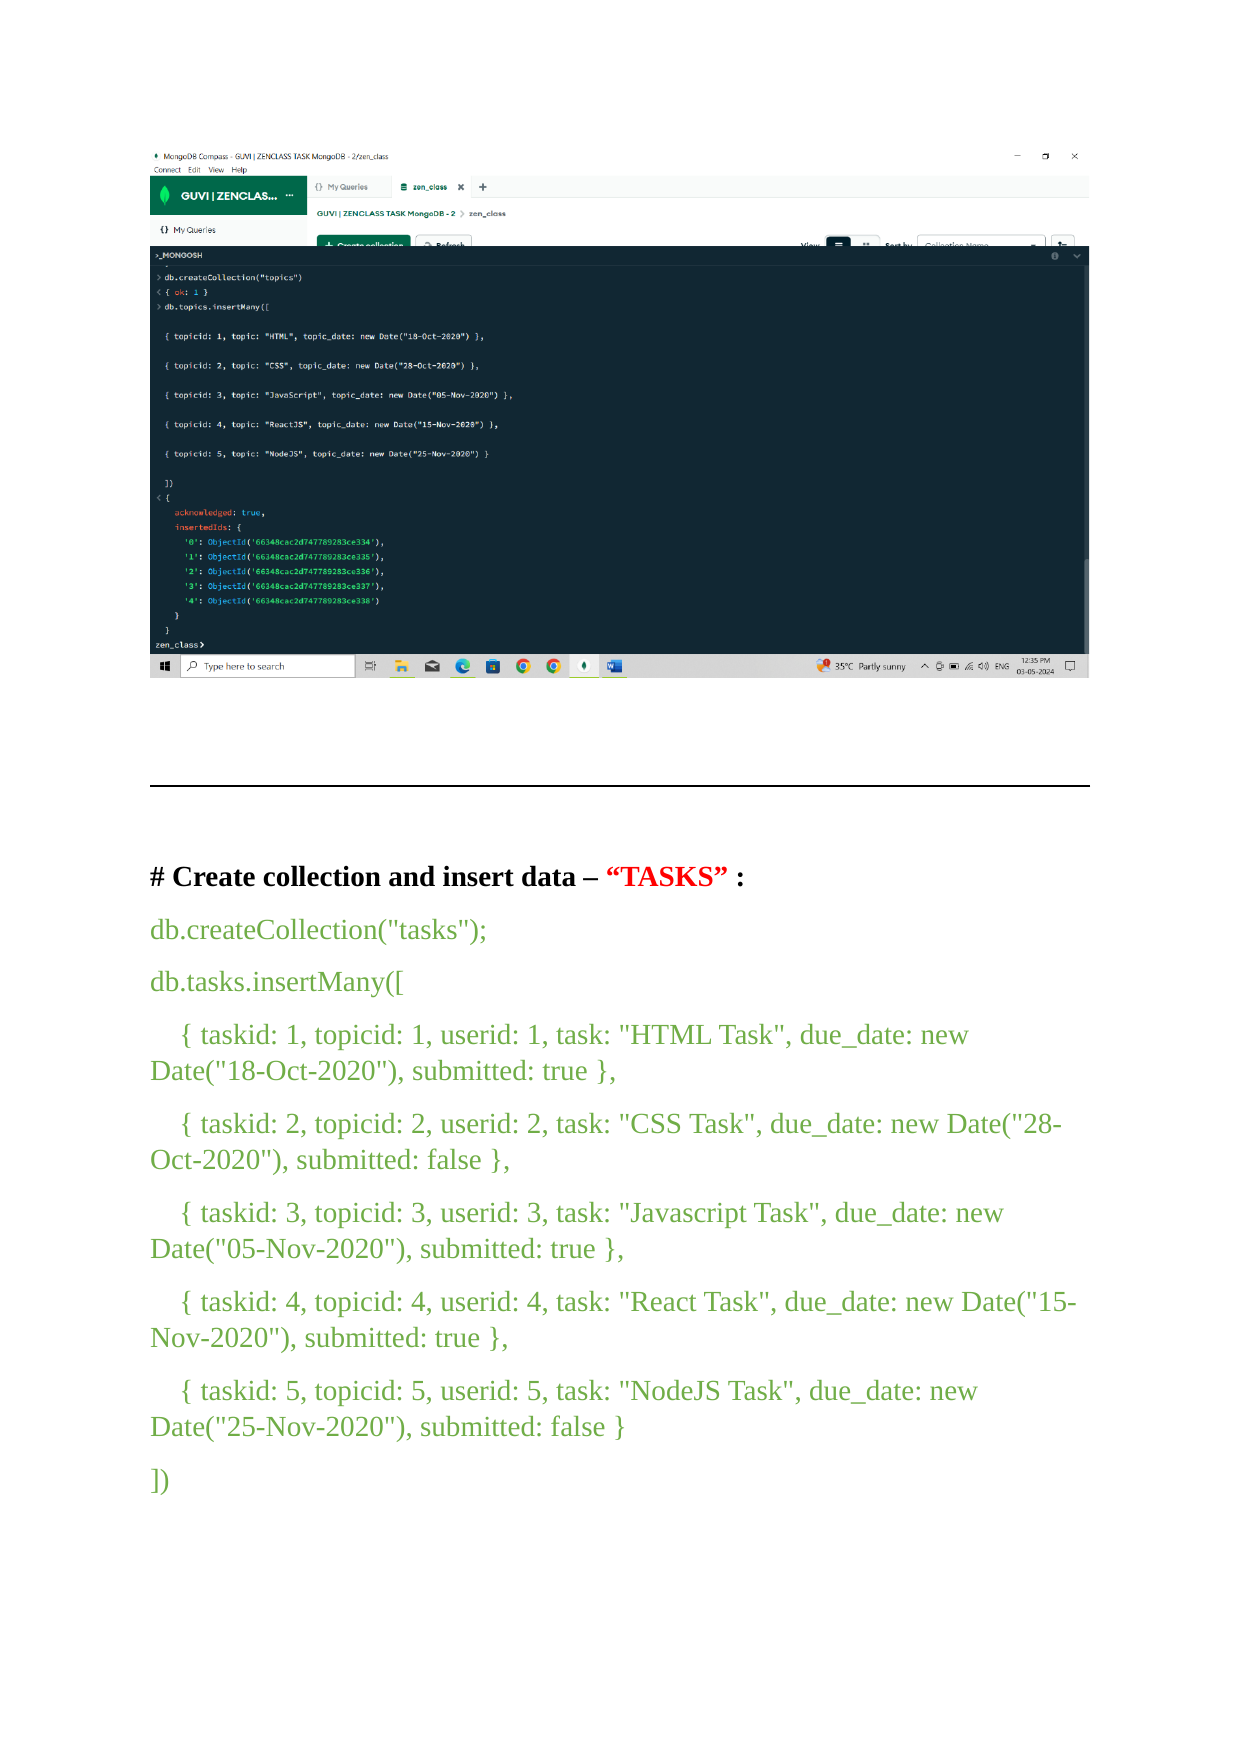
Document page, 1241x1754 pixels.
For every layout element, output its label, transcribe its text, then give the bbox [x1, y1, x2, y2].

text # Create collection and insert data – “TASKS” : [150, 859, 1090, 892]
picture [150, 150, 1090, 678]
text db.createCollection("tasks"); [150, 912, 1090, 945]
text ]) [150, 1462, 1090, 1496]
text { taskid: 1, topicid: 1, userid: 1, task: "HTML Task", due_date: new Date("18-Oct-2020"), submitted: true }, [150, 1017, 1090, 1087]
text { taskid: 4, topicid: 4, userid: 4, task: "React Task", due_date: new Date("15-Nov-2020"), submitted: true }, [150, 1284, 1090, 1354]
text db.tasks.insertMany([ [150, 964, 1090, 998]
text { taskid: 3, topicid: 3, userid: 3, task: "Javascript Task", due_date: new Date("05-Nov-2020"), submitted: true }, [150, 1195, 1090, 1265]
text { taskid: 5, topicid: 5, userid: 5, task: "NodeJS Task", due_date: new Date("25-Nov-2020"), submitted: false } [150, 1373, 1090, 1443]
text { taskid: 2, topicid: 2, userid: 2, task: "CSS Task", due_date: new Date("28-Oct-2020"), submitted: false }, [150, 1106, 1090, 1176]
